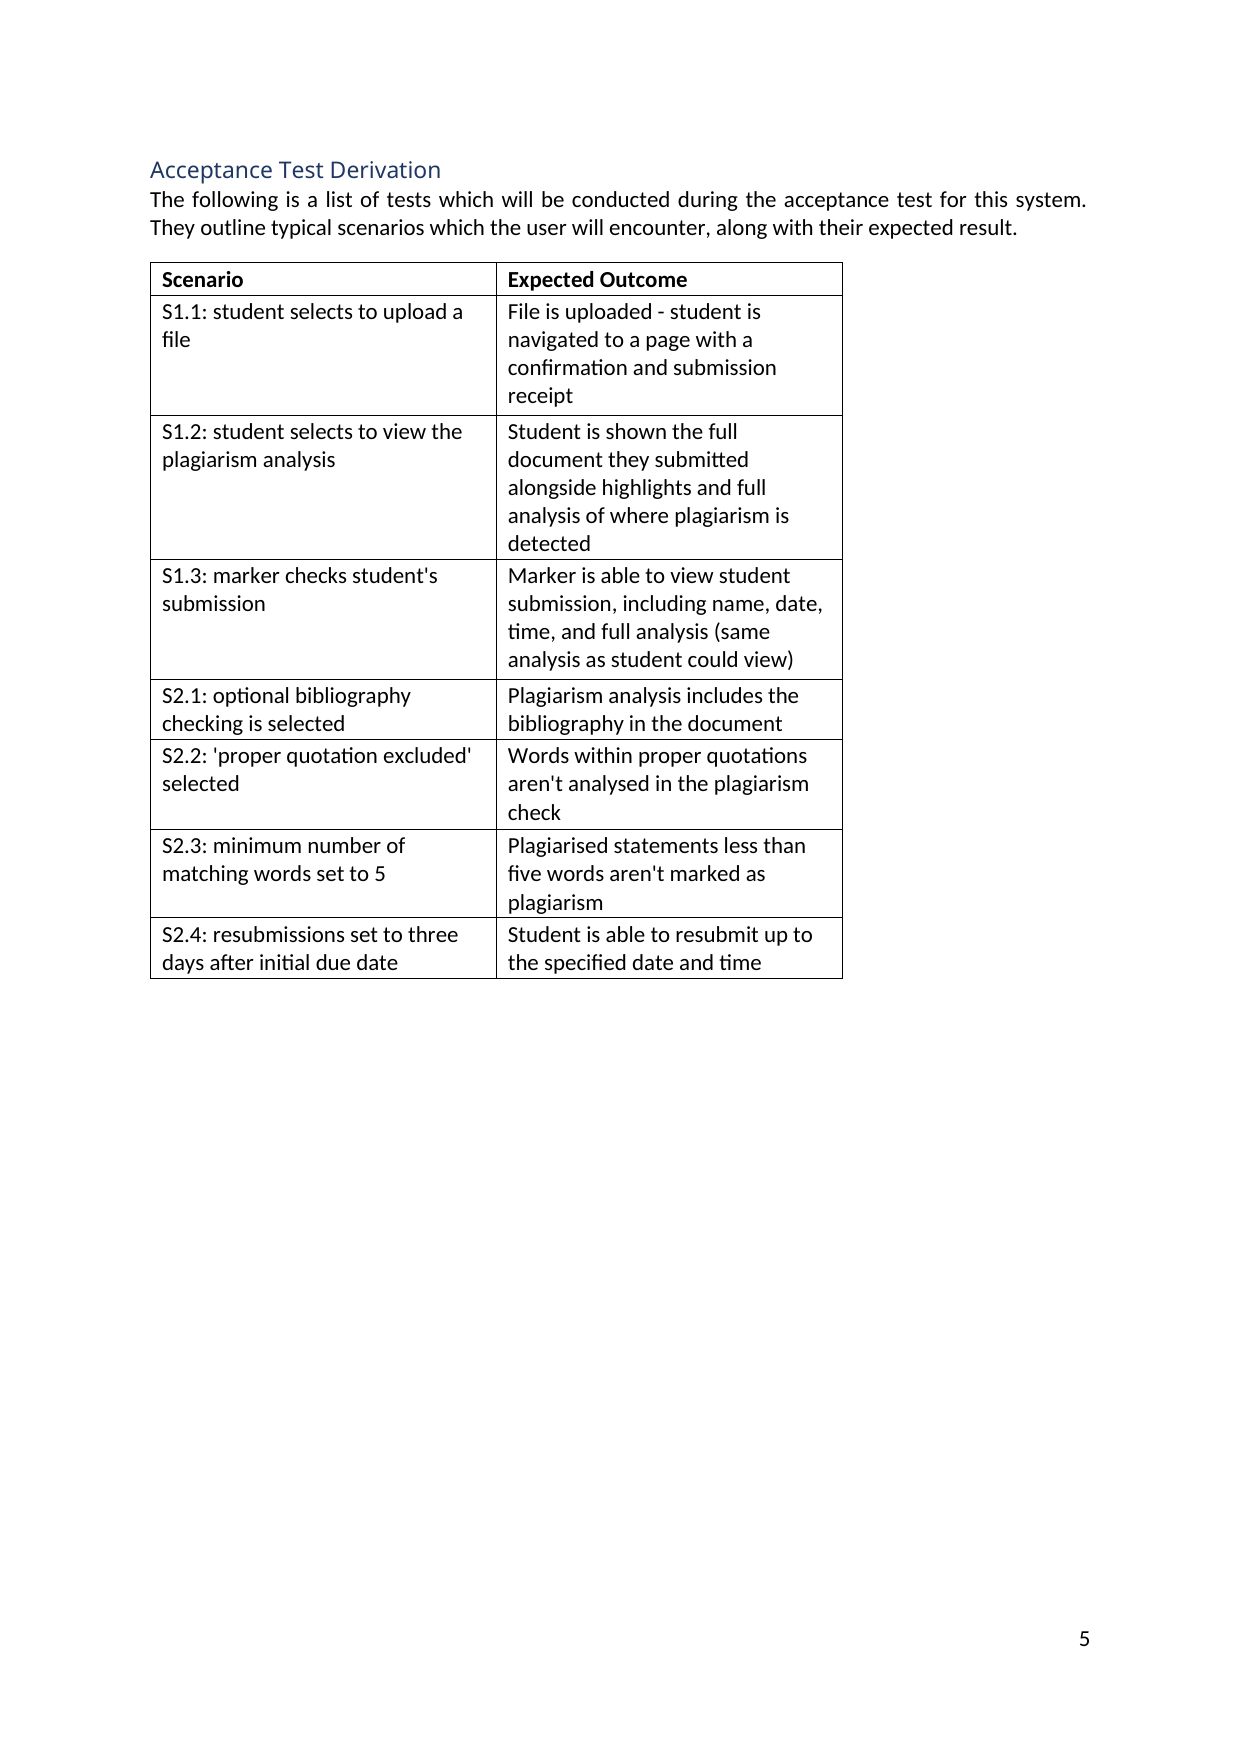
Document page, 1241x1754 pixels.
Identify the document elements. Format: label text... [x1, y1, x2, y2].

text The following is a list of tests which will be conducted during the acceptance test for this system. They outline typical scenarios which the user will encounter, along with their expected result. [150, 185, 1090, 241]
table_cell Student is shown the full document they submitted alongside highlights and full analysis of where plagiarism is detected [497, 416, 842, 559]
table_cell S2.2: 'proper quotation excluded' selected [151, 740, 496, 829]
table_cell Student is able to resubmit up to the specified date and time [497, 918, 842, 977]
table_cell S1.1: student selects to upload a file [151, 296, 496, 414]
table_cell Plagiarised statements less than five words aren't marked as plagiarism [497, 830, 842, 917]
table_cell Marker is able to view student submission, including name, date, time, and full analysis (same analysis as student could view) [497, 560, 842, 679]
table_cell S2.3: minimum number of matching words set to 5 [151, 830, 496, 917]
table_cell Words within proper quotations aren't analysed in the plagiarism check [497, 740, 842, 829]
table_cell S2.4: resubmissions set to three days after initial due date [151, 918, 496, 977]
table_cell File is uploaded - student is navigated to a page with a confirmation and submission receipt [497, 296, 842, 414]
table_cell S2.1: optional bibliography checking is selected [151, 680, 496, 739]
table_header Expected Outcome [497, 263, 842, 294]
subtitle Acceptance Test Derivation [150, 154, 1090, 185]
table_cell S1.3: marker checks student's submission [151, 560, 496, 679]
table_cell S1.2: student selects to view the plagiarism analysis [151, 416, 496, 559]
table_header Scenario [151, 263, 496, 294]
table_cell Plagiarism analysis includes the bibliography in the document [497, 680, 842, 739]
